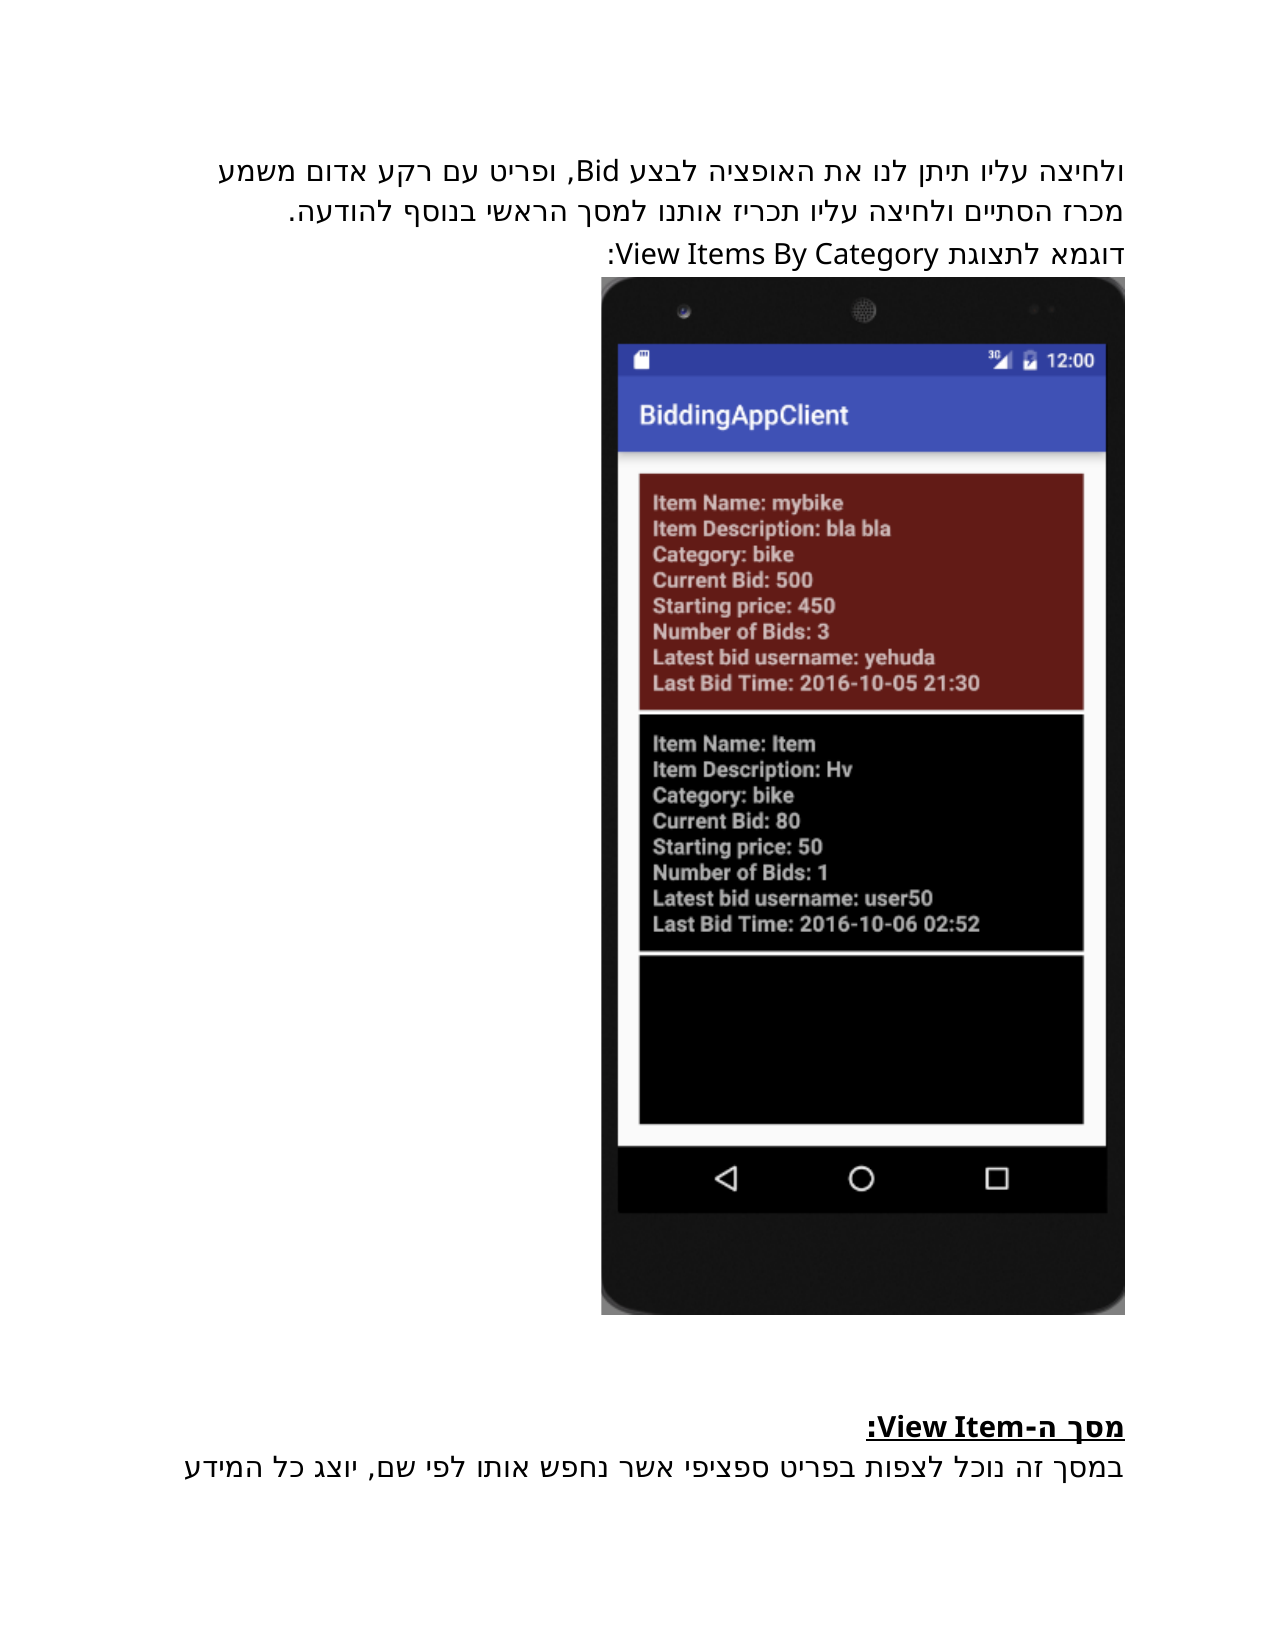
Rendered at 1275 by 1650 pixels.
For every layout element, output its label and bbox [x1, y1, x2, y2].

text [150, 150, 1125, 1315]
text [150, 1406, 1125, 1485]
picture [601, 277, 1125, 1315]
